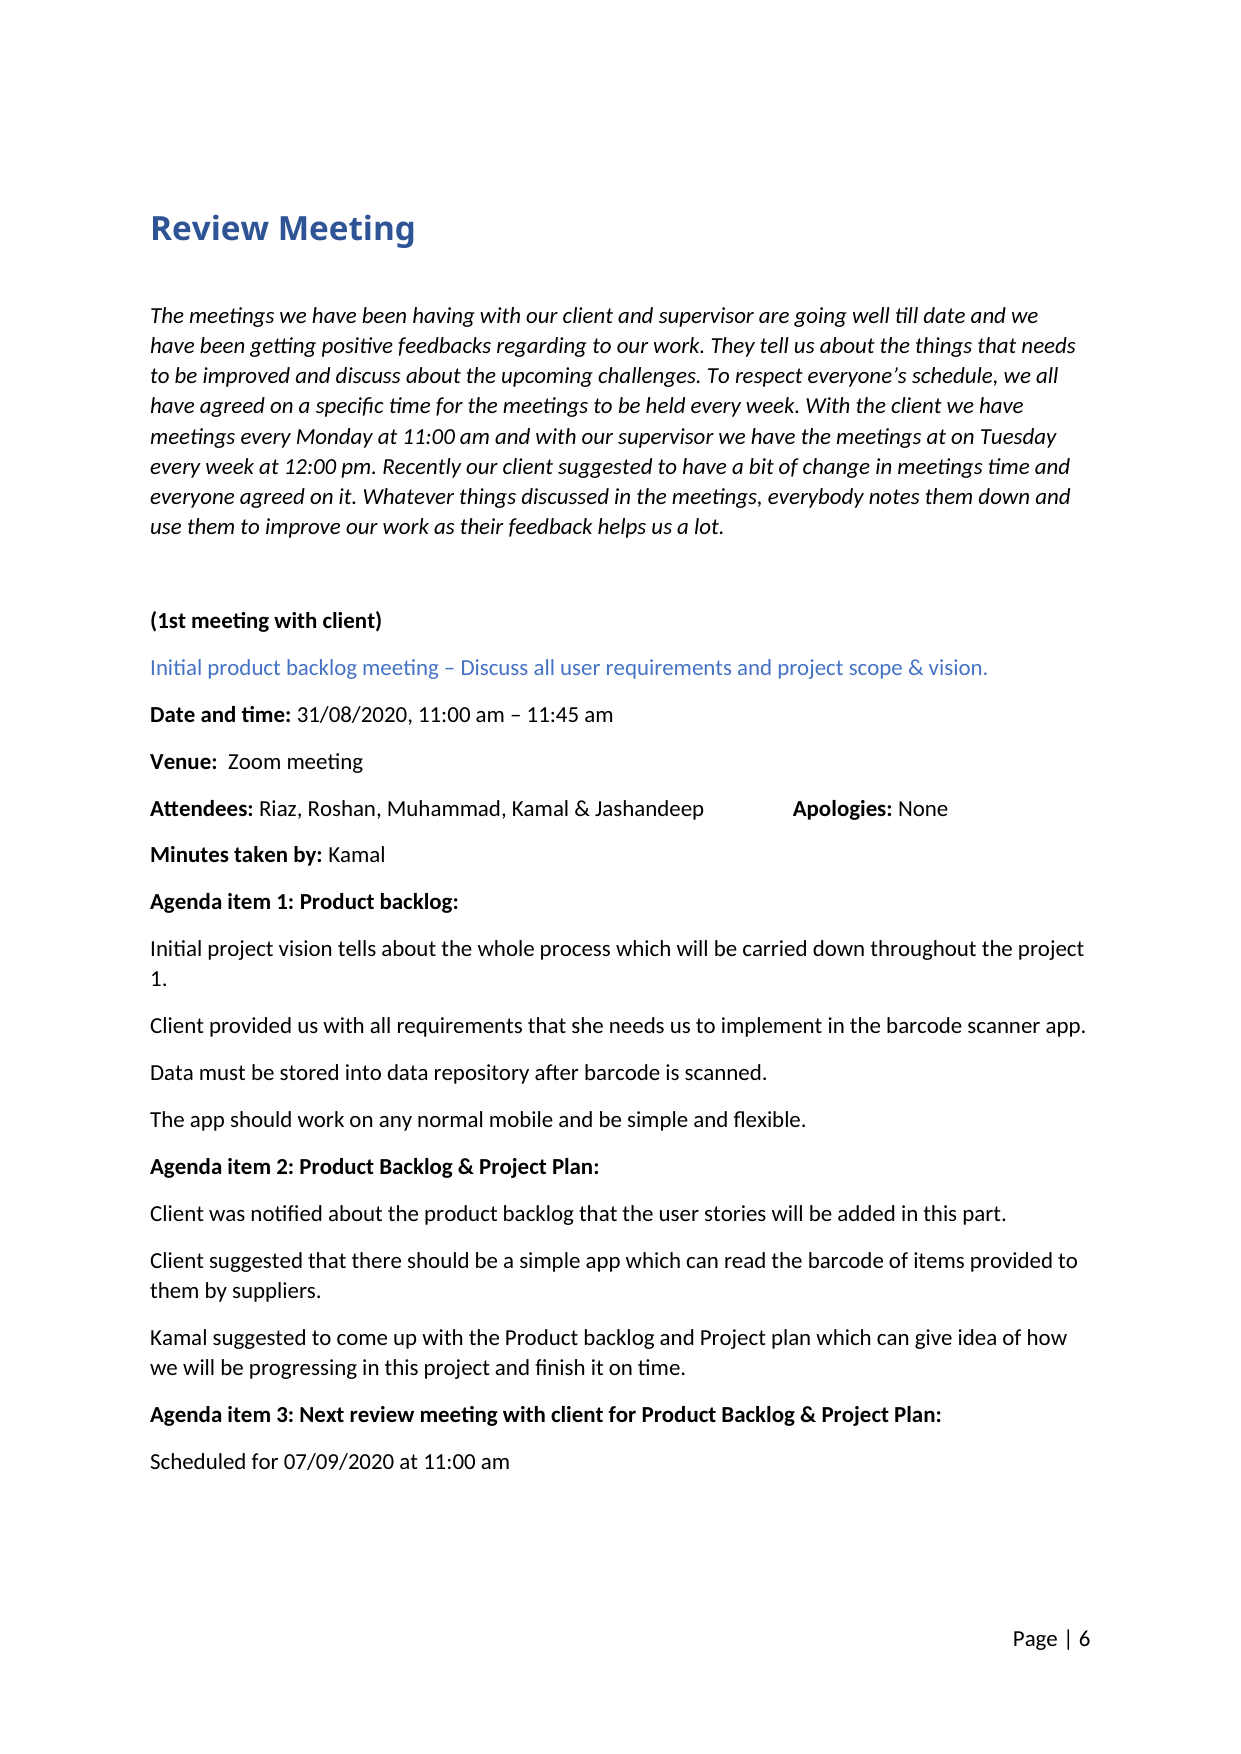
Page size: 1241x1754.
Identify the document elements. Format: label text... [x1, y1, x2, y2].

text (1st meeting with client) [150, 606, 1090, 634]
text Data must be stored into data repository after barcode is scanned. [150, 1058, 1090, 1086]
text Client was notified about the product backlog that the user stories will be added in this part. [150, 1199, 1090, 1227]
text The meetings we have been having with our client and supervisor are going well till date and we have been getting positive feedbacks regarding to our work. They tell us about the things that needs to be improved and discuss about the upcoming challenges. To respect everyone’s schedule, we all have agreed on a specific time for the meetings to be held every week. With the client we have meetings every Monday at 11:00 am and with our supervisor we have the meetings at on Tuesday every week at 12:00 pm. Recently our client suggested to have a bit of change in meetings time and everyone agreed on it. Whatever things discussed in the meetings, everybody notes them down and use them to improve our work as their feedback helps us a lot. [150, 301, 1090, 541]
text Scheduled for 07/09/2020 at 11:00 am [150, 1447, 1090, 1475]
text Initial project vision tells about the whole process which will be carried down throughout the project 1. [150, 934, 1090, 993]
text Agenda item 1: Product backlog: [150, 887, 1090, 916]
subtitle Review Meeting [150, 205, 1090, 251]
text Kamal suggested to come up with the Product backlog and Project plan which can give idea of how we will be progressing in this project and finish it on time. [150, 1323, 1090, 1381]
text Agenda item 3: Next review meeting with client for Product Backlog & Project Plan: [150, 1400, 1090, 1428]
text Client suggested that there should be a simple app which can read the barcode of items provided to them by suppliers. [150, 1246, 1090, 1304]
text Client provided us with all requirements that she needs us to implement in the barcode scanner app. [150, 1011, 1090, 1039]
text Minutes taken by: Kamal [150, 841, 1090, 869]
text Attendees: Riaz, Roshan, Muhammad, Kamal & Jashandeep Apologies: None [150, 794, 1090, 822]
text The app should work on any normal mobile and be simple and flexible. [150, 1105, 1090, 1133]
text Date and time: 31/08/2020, 11:00 am – 11:45 am [150, 700, 1090, 728]
text Agenda item 2: Product Backlog & Project Plan: [150, 1152, 1090, 1180]
text Venue: Zoom meeting [150, 747, 1090, 775]
text Initial product backlog meeting – Discuss all user requirements and project scope & vision. [150, 653, 1090, 681]
